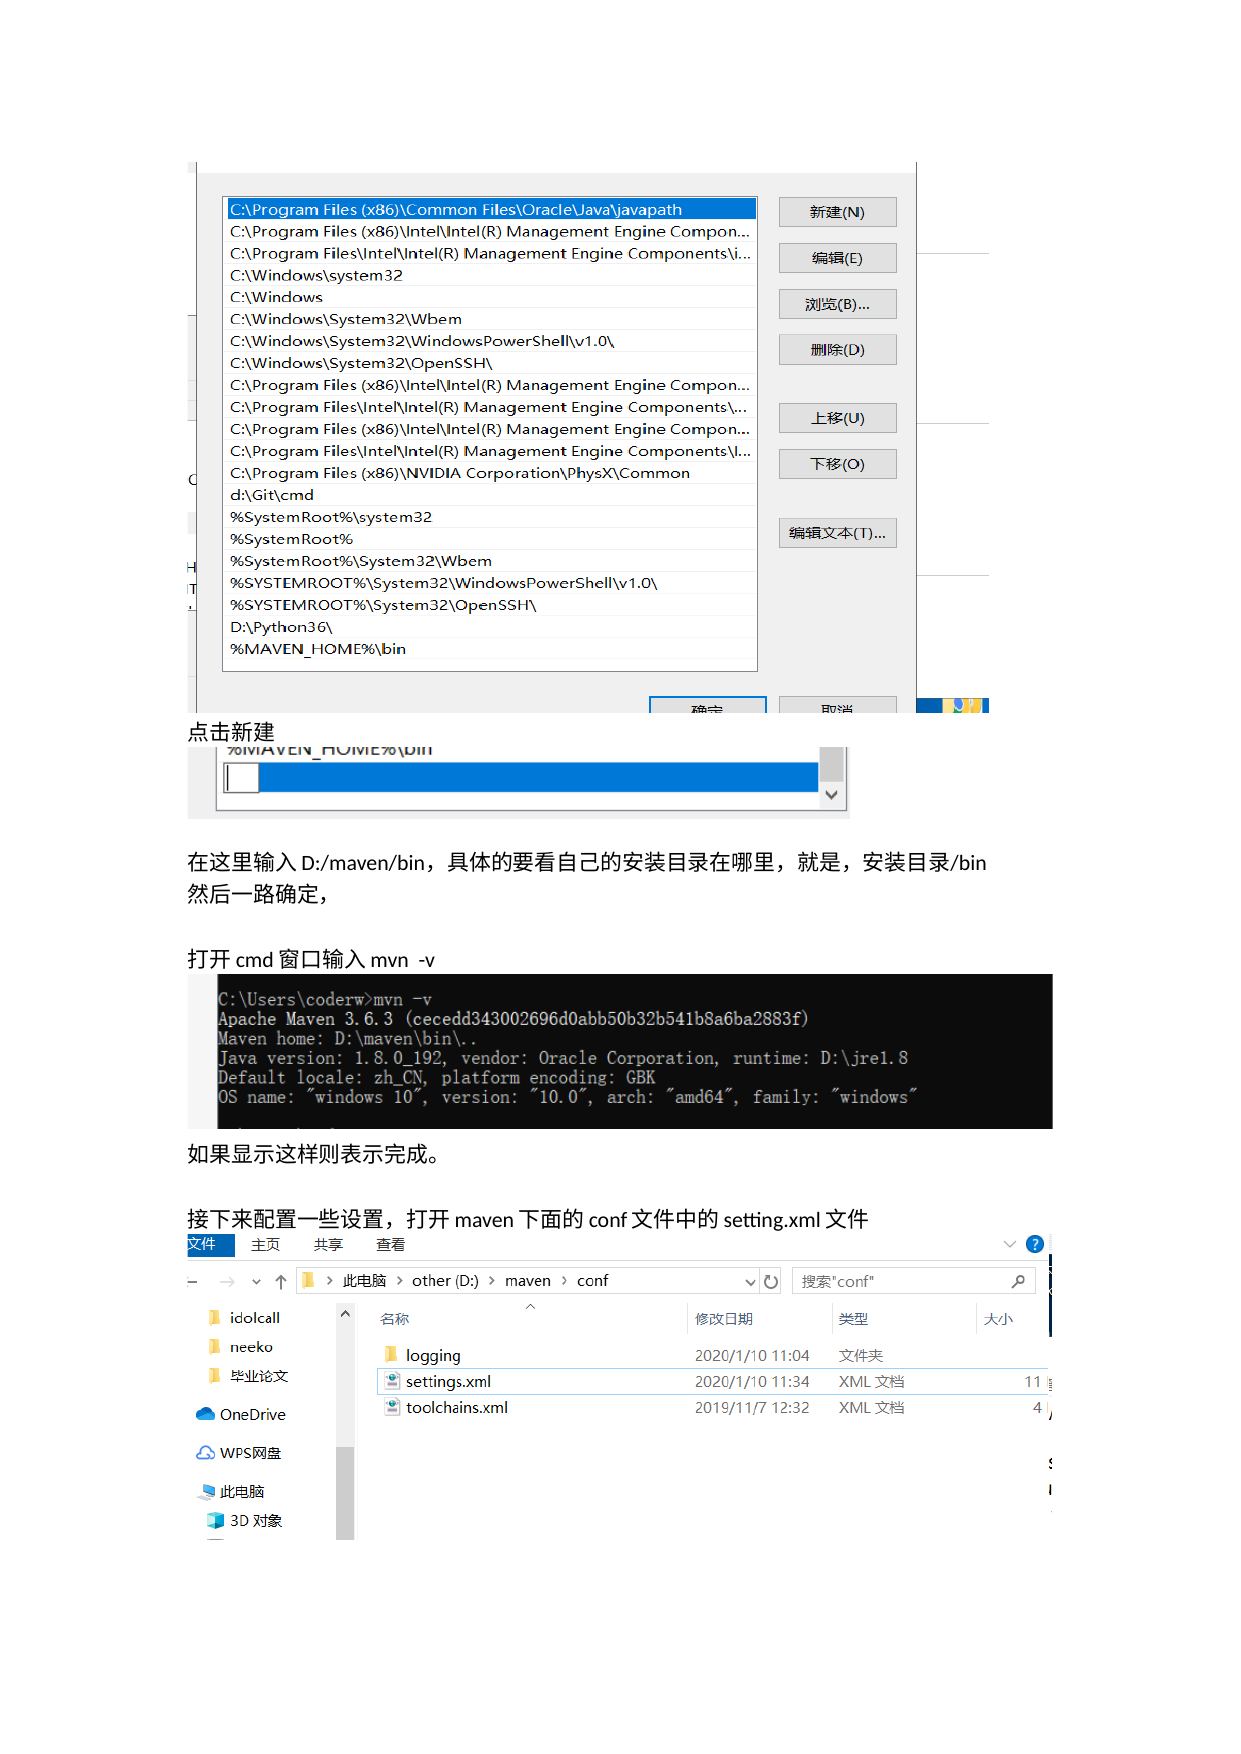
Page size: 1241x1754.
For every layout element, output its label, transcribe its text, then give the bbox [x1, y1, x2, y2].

text 点击新建 [187, 714, 1053, 747]
picture [187, 974, 1053, 1129]
text 然后一路确定， [187, 877, 1053, 909]
text 如果显示这样则表示完成。 [187, 1137, 1053, 1169]
picture [187, 1234, 1052, 1540]
text 接下来配置一些设置，打开maven下面的conf文件中的setting.xml文件 [187, 1202, 1053, 1234]
text 打开cmd窗口输入mvn -v [187, 942, 1053, 974]
picture [187, 162, 989, 713]
text 在这里输入D:/maven/bin，具体的要看自己的安装目录在哪里，就是，安装目录/bin [187, 844, 1053, 877]
picture [187, 747, 851, 819]
